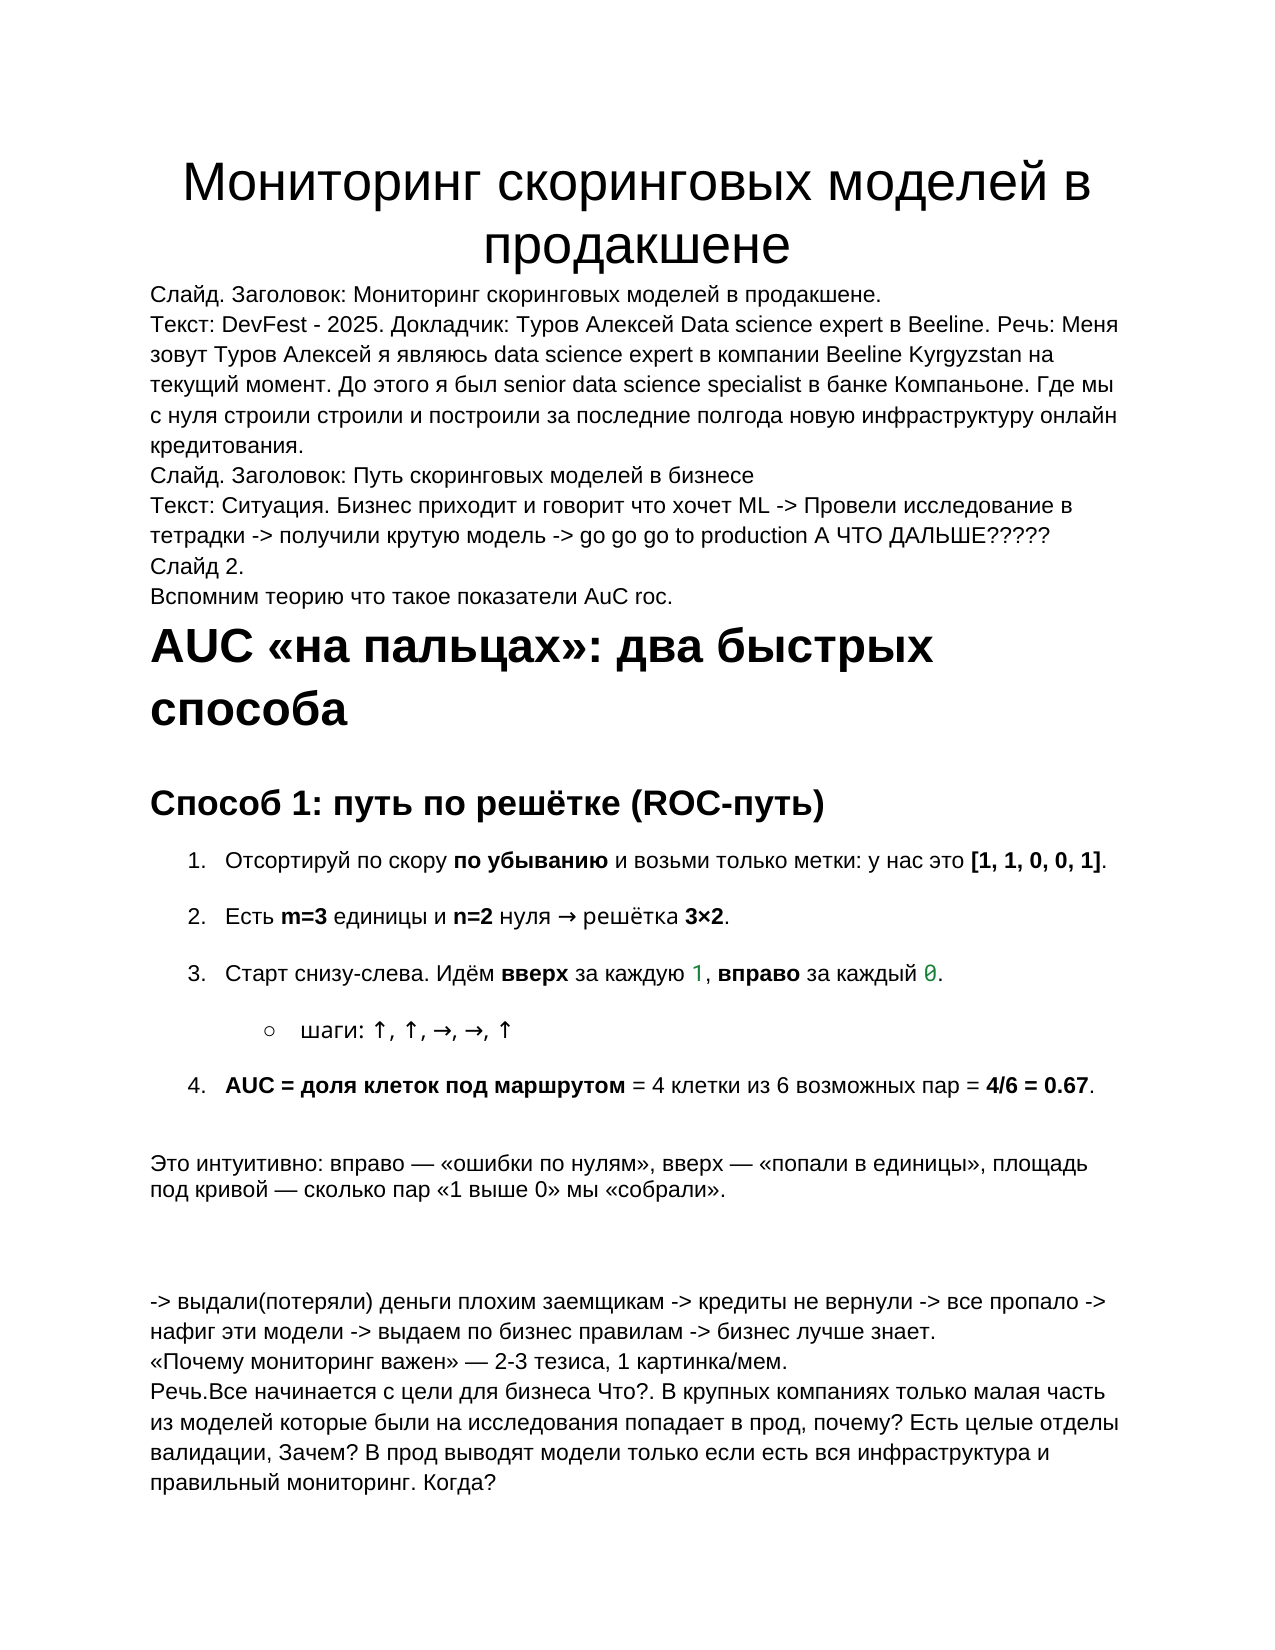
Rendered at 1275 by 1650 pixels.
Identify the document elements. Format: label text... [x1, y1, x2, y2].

list Есть m=3 единицы и n=2 нуля → решётка 3×2. [187, 900, 1125, 958]
list Старт снизу-слева. Идём вверх за каждую 1, вправо за каждый 0. [187, 958, 1125, 1014]
text Слайд 2. Вспомним теорию что такое показатели AuC roc. AUC «на пальцах»: два быстрых способа [150, 553, 1125, 736]
text -> выдали(потеряли) деньги плохим заемщикам -> кредиты не вернули -> все пропало -> нафиг эти модели -> выдаем по бизнес правилам -> бизнес лучше знает. [150, 1227, 1125, 1344]
text Это интуитивно: вправо — «ошибки по нулям», вверх — «попали в единицы», площадь под кривой — сколько пар «1 выше 0» мы «собрали». [150, 1149, 1125, 1202]
list AUC = доля клеток под маршрутом = 4 клетки из 6 возможных пар = 4/6 = 0.67. [187, 1072, 1125, 1124]
title Мониторинг скоринговых моделей в продакшене [150, 150, 1125, 274]
list Отсортируй по скору по убыванию и возьми только метки: у нас это [1, 1, 0, 0, 1]. [187, 847, 1125, 900]
text «Почему мониторинг важен» — 2-3 тезиса, 1 картинка/мем. [150, 1348, 1125, 1374]
text Текст: Ситуация. Бизнес приходит и говорит что хочет ML -> Провели исследование в тетрадки -> получили крутую модель -> go go go to production А ЧТО ДАЛЬШЕ????? [150, 492, 1125, 549]
subtitle Способ 1: путь по решётке (ROC-путь) [150, 782, 1125, 822]
list шаги: ↑, ↑, →, →, ↑ [262, 1014, 1125, 1072]
text Слайд. Заголовок: Мониторинг скоринговых моделей в продакшене. [150, 281, 1125, 307]
text Текст: DevFest - 2025. Докладчик: Туров Алексей Data science expert в Beeline. Речь: Меня зовут Туров Алексей я являюсь data science expert в компании Beeline Kyrgyzstan на текущий момент. До этого я был senior data science specialist в банке Компаньоне. Где мы с нуля строили строили и построили за последние полгода новую инфраструктуру онлайн кредитования. [150, 311, 1125, 458]
text Речь.Все начинается с цели для бизнеса Что?. В крупных компаниях только малая часть из моделей которые были на исследования попадает в прод, почему? Есть целые отделы валидации, Зачем? В прод выводят модели только если есть вся инфраструктура и правильный мониторинг. Когда? [150, 1378, 1125, 1495]
text Слайд. Заголовок: Путь скоринговых моделей в бизнесе [150, 462, 1125, 488]
